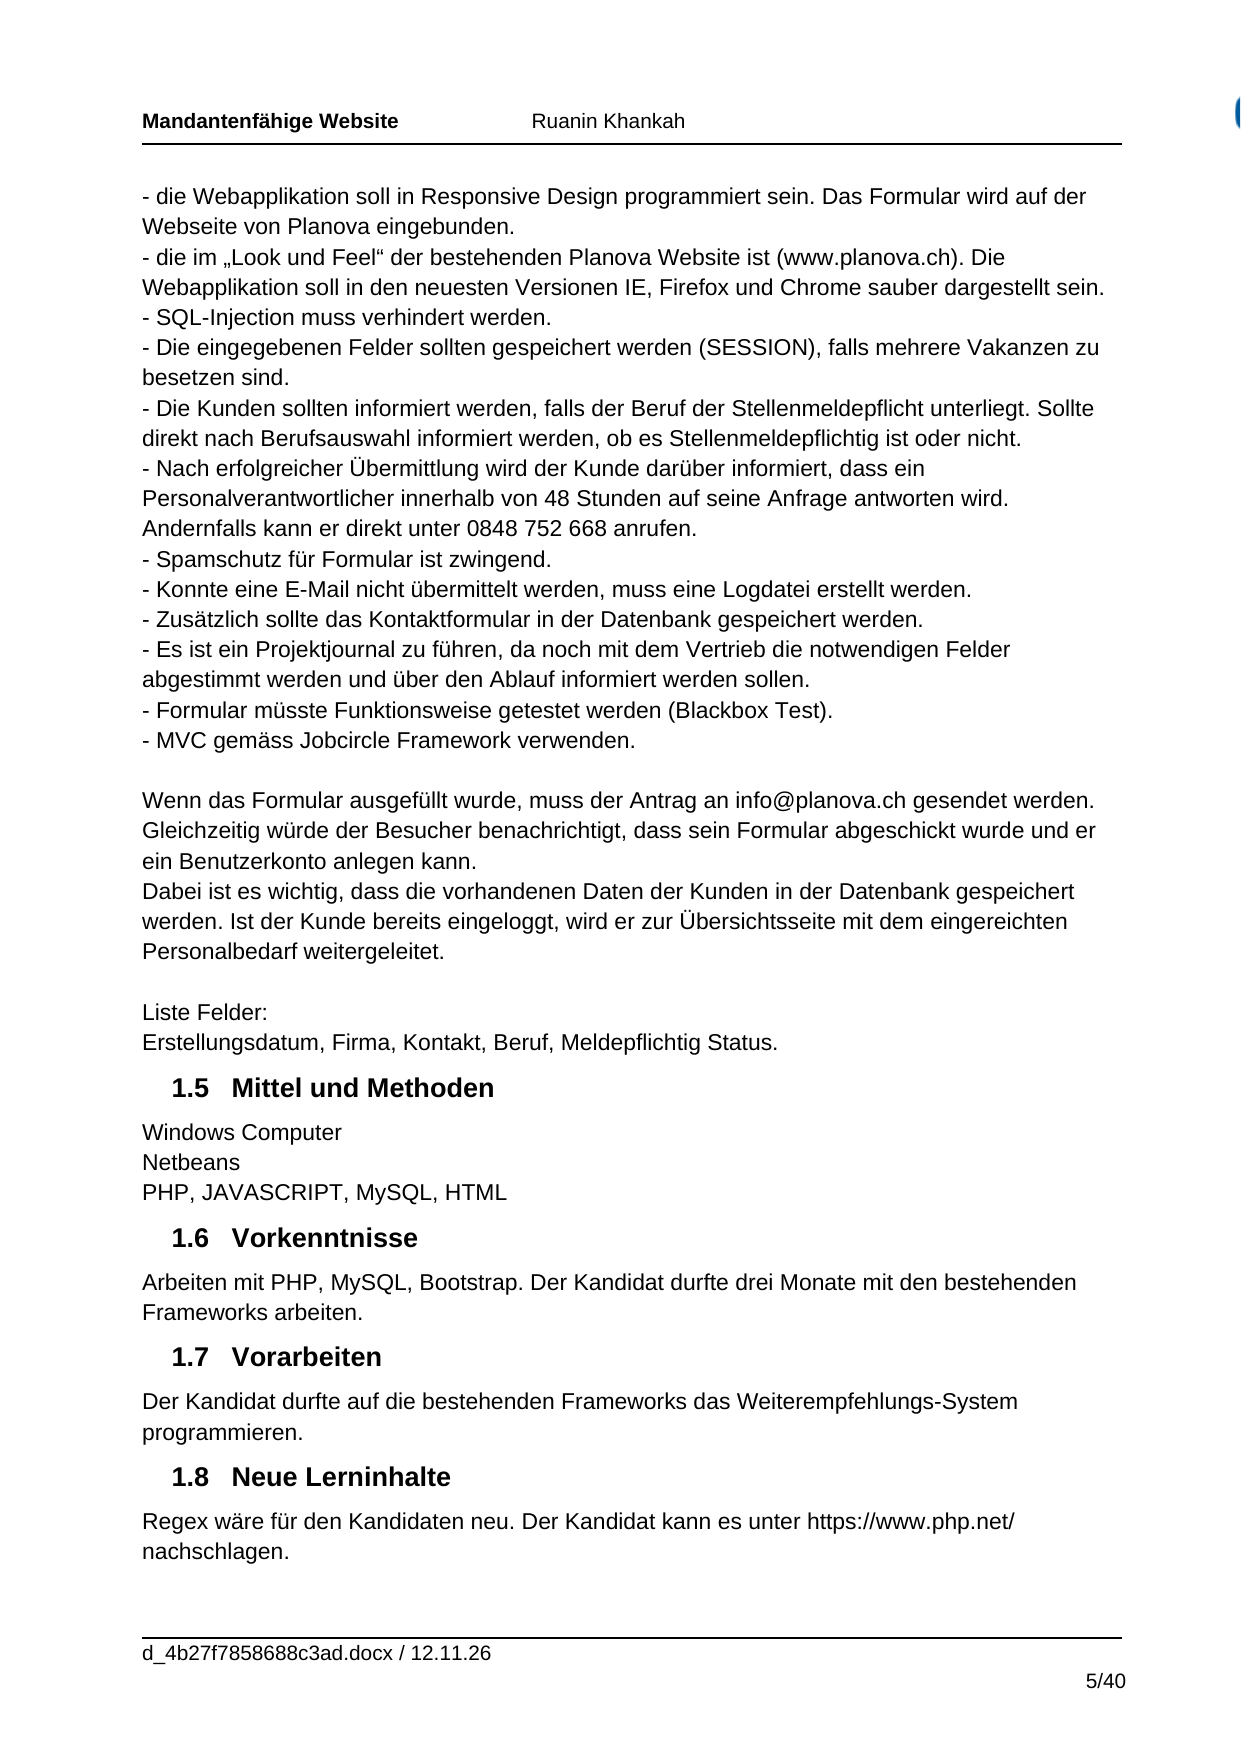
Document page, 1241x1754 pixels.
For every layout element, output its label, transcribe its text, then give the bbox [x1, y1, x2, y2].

text - Nach erfolgreicher Übermittlung wird der Kunde darüber informiert, dass ein Personalverantwortlicher innerhalb von 48 Stunden auf seine Anfrage antworten wird. Andernfalls kann er direkt unter 0848 752 668 anrufen. [142, 455, 1122, 542]
text - Formular müsste Funktionsweise getestet werden (Blackbox Test). [142, 697, 1122, 723]
text Liste Felder: [142, 999, 1122, 1025]
text - Es ist ein Projektjournal zu führen, da noch mit dem Vertrieb die notwendigen Felder abgestimmt werden und über den Ablauf informiert werden sollen. [142, 636, 1122, 693]
text - die im „Look und Feel“ der bestehenden Planova Website ist (www.planova.ch). Die Webapplikation soll in den neuesten Versionen IE, Firefox und Chrome sauber dargestellt sein. [142, 243, 1122, 300]
text - Die Kunden sollten informiert werden, falls der Beruf der Stellenmeldepflicht unterliegt. Sollte direkt nach Berufsauswahl informiert werden, ob es Stellenmeldepflichtig ist oder nicht. [142, 394, 1122, 451]
text - die Webapplikation soll in Responsive Design programmiert sein. Das Formular wird auf der Webseite von Planova eingebunden. [142, 183, 1122, 240]
subtitle Vorarbeiten [171, 1341, 1122, 1373]
text - MVC gemäss Jobcircle Framework verwenden. [142, 727, 1122, 753]
picture [1235, 78, 1241, 132]
text Arbeiten mit PHP, MySQL, Bootstrap. Der Kandidat durfte drei Monate mit den bestehenden Frameworks arbeiten. [142, 1268, 1122, 1325]
text - Zusätzlich sollte das Kontaktformular in der Datenbank gespeichert werden. [142, 606, 1122, 632]
text - SQL-Injection muss verhindert werden. [142, 304, 1122, 330]
text Erstellungsdatum, Firma, Kontakt, Beruf, Meldepflichtig Status. [142, 1029, 1122, 1055]
text Dabei ist es wichtig, dass die vorhandenen Daten der Kunden in der Datenbank gespeichert werden. Ist der Kunde bereits eingeloggt, wird er zur Übersichtsseite mit dem eingereichten Personalbedarf weitergeleitet. [142, 878, 1122, 965]
text Wenn das Formular ausgefüllt wurde, muss der Antrag an info@planova.ch gesendet werden. [142, 787, 1122, 814]
text - Spamschutz für Formular ist zwingend. [142, 546, 1122, 572]
text Netbeans [142, 1149, 1122, 1175]
text - Konnte eine E-Mail nicht übermittelt werden, muss eine Logdatei erstellt werden. [142, 576, 1122, 602]
subtitle Mittel und Methoden [171, 1072, 1122, 1103]
text Windows Computer [142, 1118, 1122, 1145]
text Gleichzeitig würde der Besucher benachrichtigt, dass sein Formular abgeschickt wurde und er ein Benutzerkonto anlegen kann. [142, 817, 1122, 874]
text - Die eingegebenen Felder sollten gespeichert werden (SESSION), falls mehrere Vakanzen zu besetzen sind. [142, 334, 1122, 391]
subtitle Neue Lerninhalte [171, 1461, 1122, 1492]
subtitle Vorkenntnisse [171, 1222, 1122, 1253]
text Der Kandidat durfte auf die bestehenden Frameworks das Weiterempfehlungs-System programmieren. [142, 1388, 1122, 1445]
text PHP, JAVASCRIPT, MySQL, HTML [142, 1179, 1122, 1205]
text Regex wäre für den Kandidaten neu. Der Kandidat kann es unter https://www.php.net/ nachschlagen. [142, 1508, 1122, 1565]
